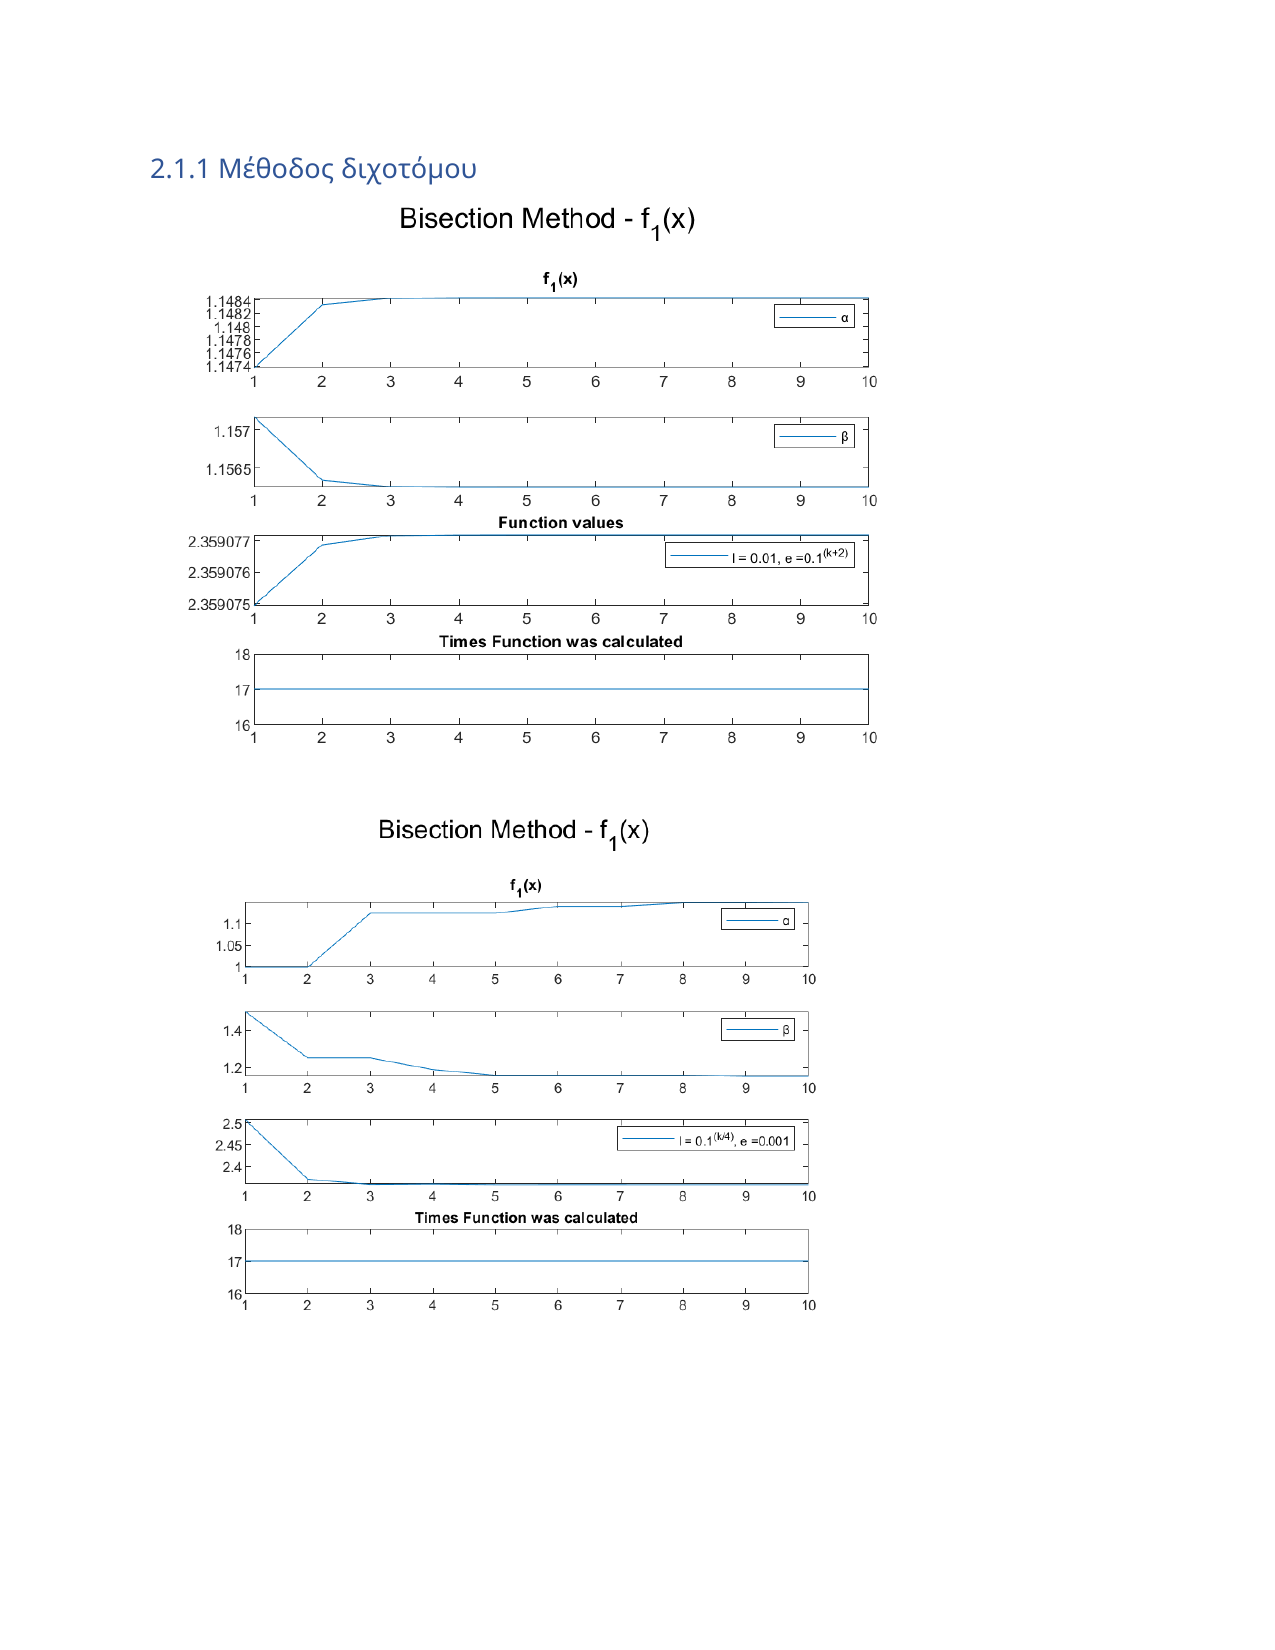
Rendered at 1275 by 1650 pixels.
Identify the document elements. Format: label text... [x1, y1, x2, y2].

picture [150, 803, 877, 1349]
picture [150, 189, 944, 785]
subtitle 2.1.1 Μέθοδος διχοτόμου [150, 150, 1125, 187]
